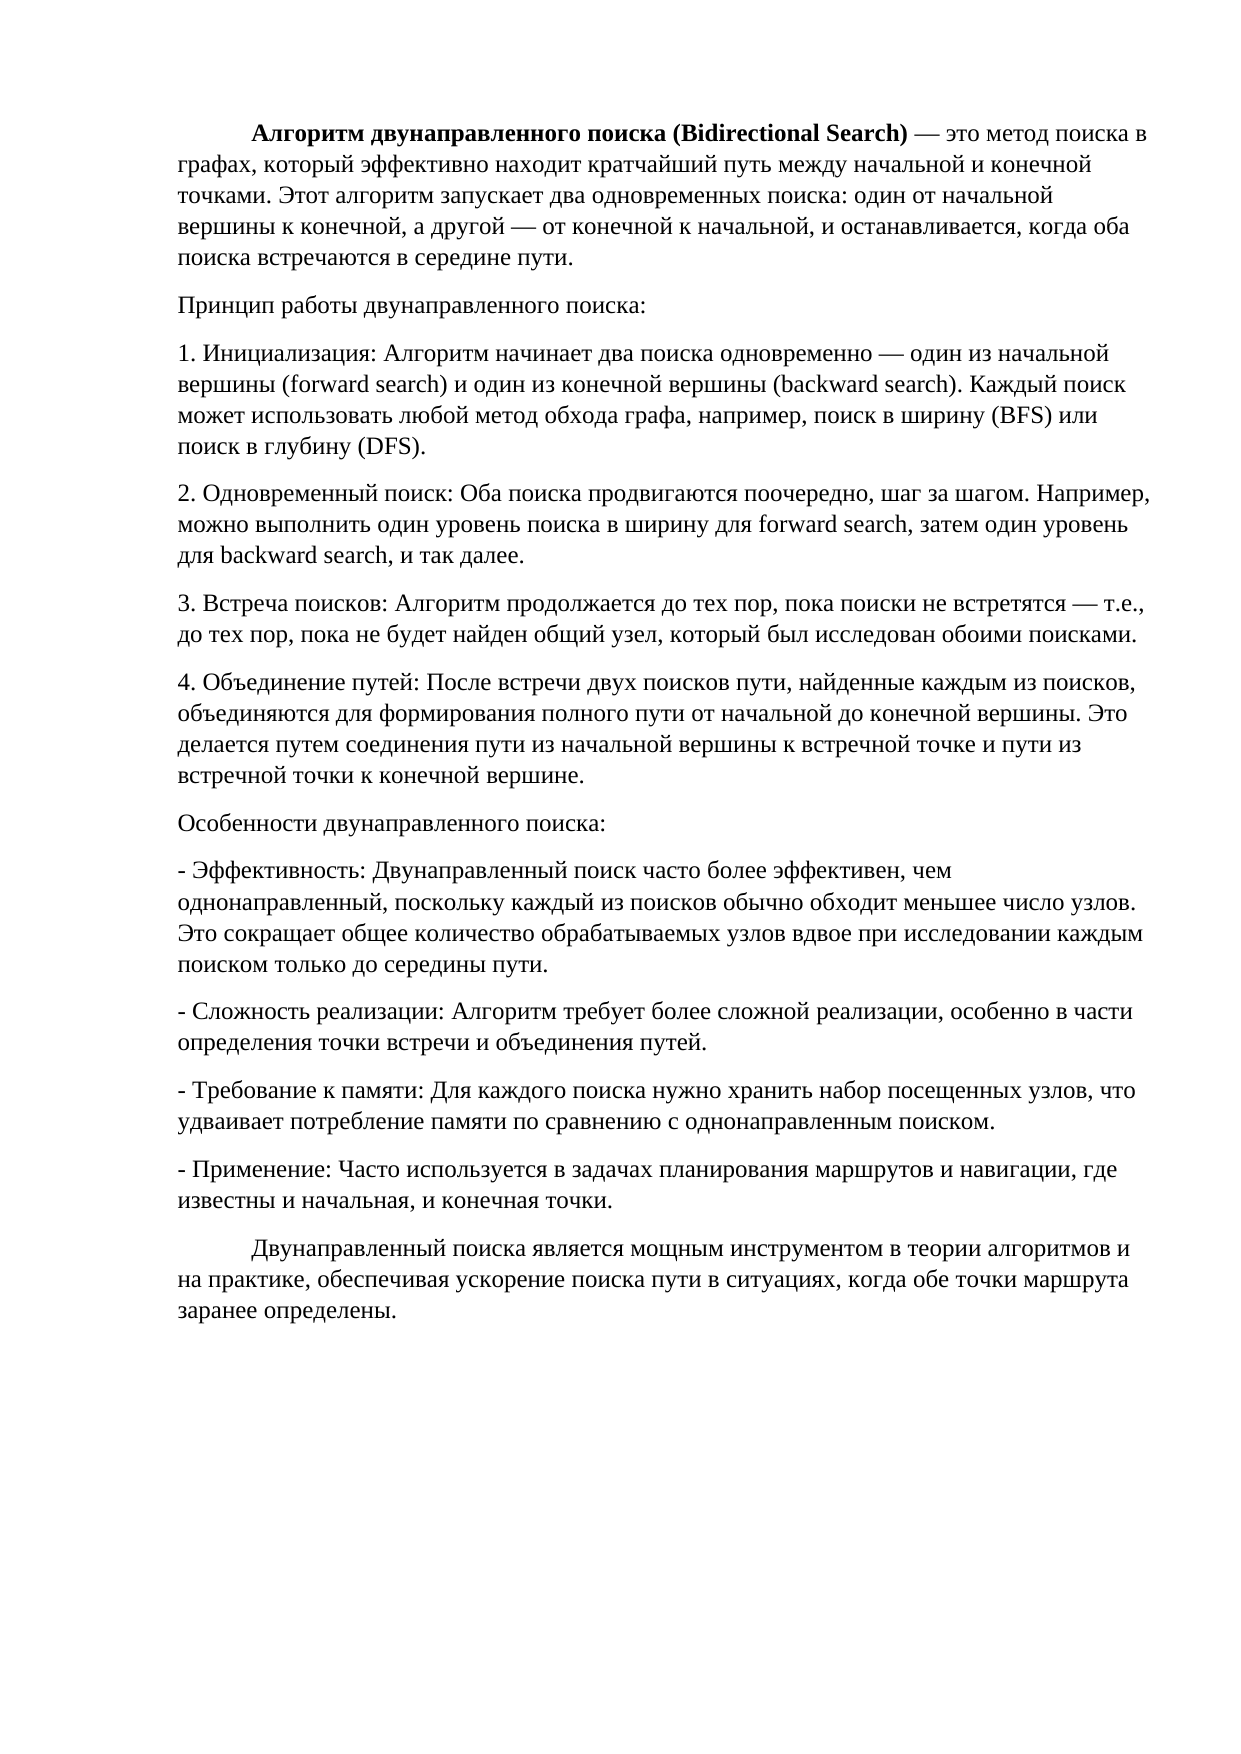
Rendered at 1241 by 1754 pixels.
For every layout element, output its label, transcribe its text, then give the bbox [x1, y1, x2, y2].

text - Применение: Часто используется в задачах планирования маршрутов и навигации, где известны и начальная, и конечная точки. [177, 1154, 1152, 1214]
text Принцип работы двунаправленного поиска: [177, 290, 1152, 319]
text 4. Объединение путей: После встречи двух поисков пути, найденные каждым из поисков, объединяются для формирования полного пути от начальной до конечной вершины. Это делается путем соединения пути из начальной вершины к встречной точке и пути из встречной точки к конечной вершине. [177, 667, 1152, 789]
text Двунаправленный поиска является мощным инструментом в теории алгоритмов и на практике, обеспечивая ускорение поиска пути в ситуациях, когда обе точки маршрута заранее определены. [177, 1233, 1152, 1323]
text 1. Инициализация: Алгоритм начинает два поиска одновременно — один из начальной вершины (forward search) и один из конечной вершины (backward search). Каждый поиск может использовать любой метод обхода графа, например, поиск в ширину (BFS) или поиск в глубину (DFS). [177, 338, 1152, 459]
text 3. Встреча поисков: Алгоритм продолжается до тех пор, пока поиски не встретятся — т.е., до тех пор, пока не будет найден общий узел, который был исследован обоими поисками. [177, 588, 1152, 648]
text Алгоритм двунаправленного поиска (Bidirectional Search) — это метод поиска в графах, который эффективно находит кратчайший путь между начальной и конечной точками. Этот алгоритм запускает два одновременных поиска: один от начальной вершины к конечной, а другой — от конечной к начальной, и останавливается, когда оба поиска встречаются в середине пути. [177, 118, 1152, 271]
text - Эффективность: Двунаправленный поиск часто более эффективен, чем однонаправленный, поскольку каждый из поисков обычно обходит меньшее число узлов. Это сокращает общее количество обрабатываемых узлов вдвое при исследовании каждым поиском только до середины пути. [177, 856, 1152, 977]
text - Требование к памяти: Для каждого поиска нужно хранить набор посещенных узлов, что удваивает потребление памяти по сравнению с однонаправленным поиском. [177, 1075, 1152, 1135]
text Особенности двунаправленного поиска: [177, 808, 1152, 837]
text - Сложность реализации: Алгоритм требует более сложной реализации, особенно в части определения точки встречи и объединения путей. [177, 996, 1152, 1056]
text 2. Одновременный поиск: Оба поиска продвигаются поочередно, шаг за шагом. Например, можно выполнить один уровень поиска в ширину для forward search, затем один уровень для backward search, и так далее. [177, 478, 1152, 569]
